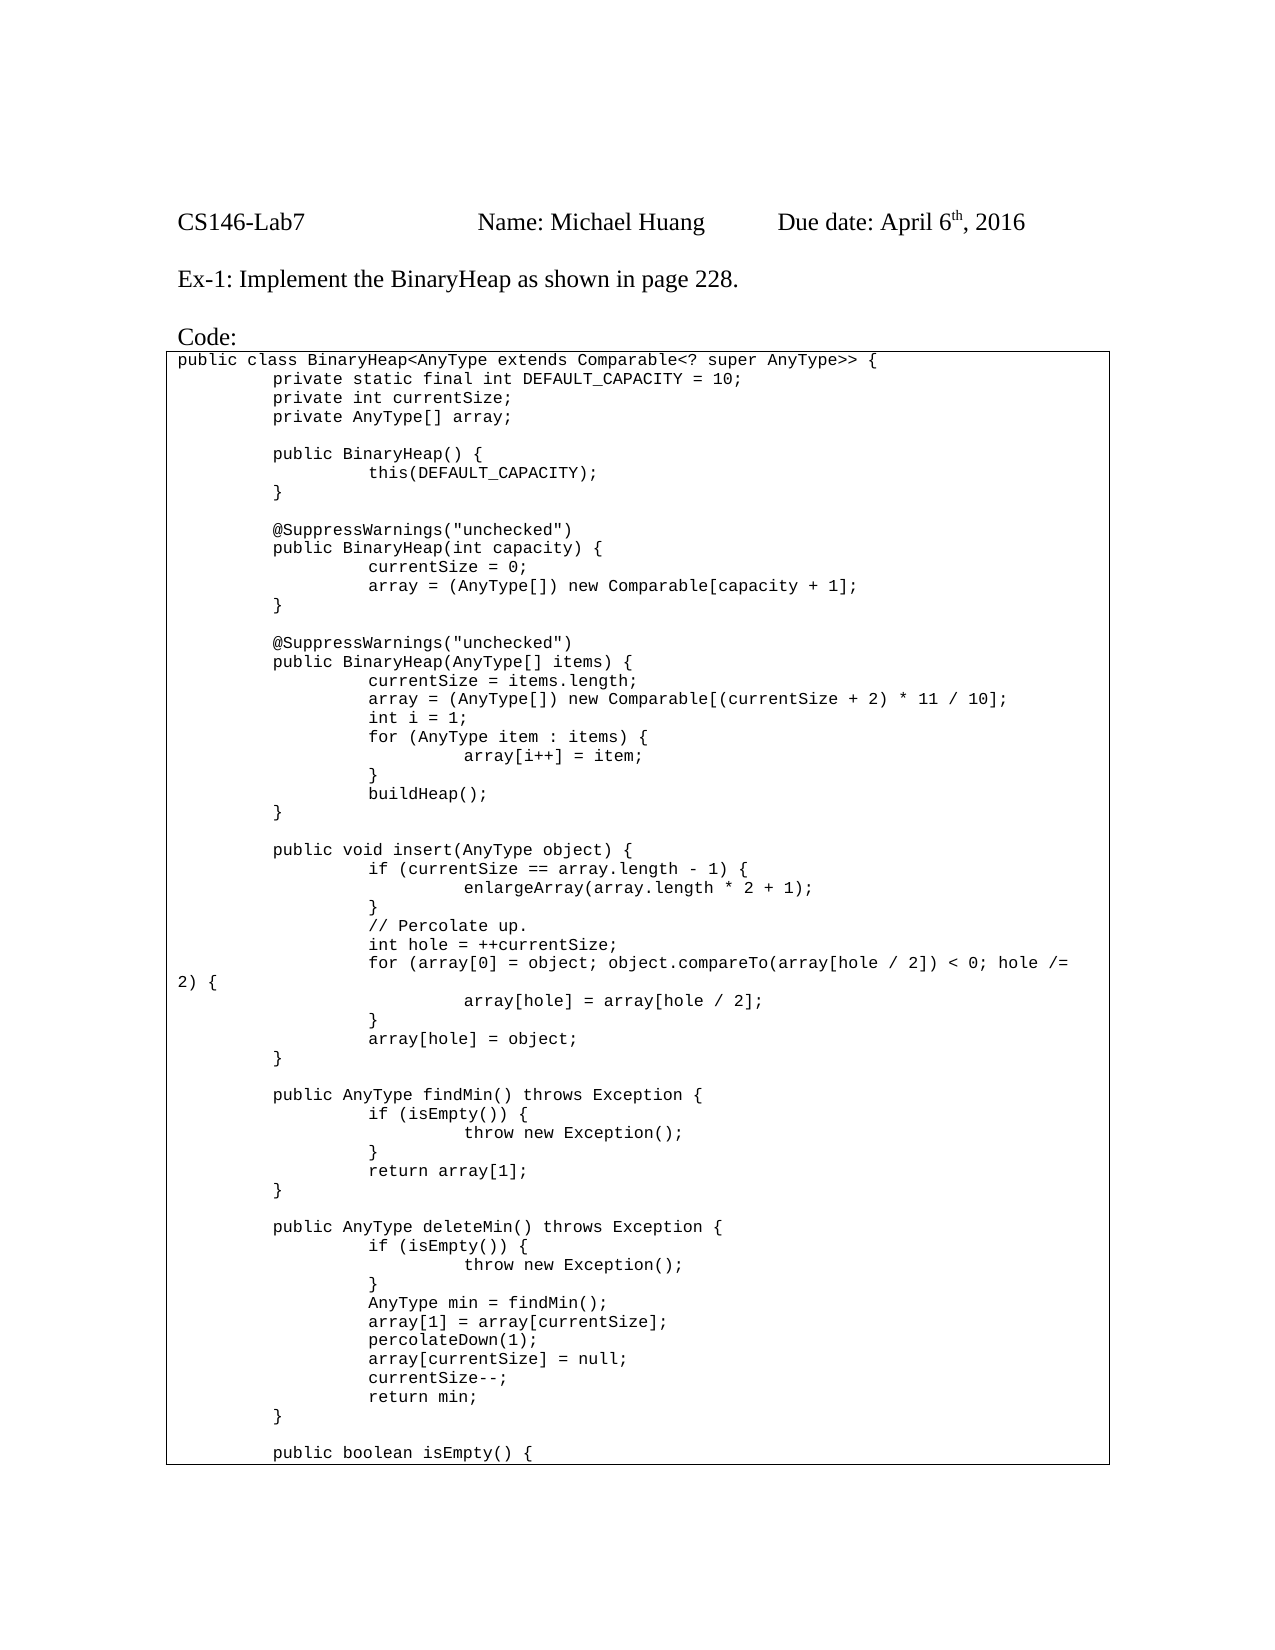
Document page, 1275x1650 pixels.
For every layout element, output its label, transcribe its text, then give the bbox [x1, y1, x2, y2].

text Ex-1: Implement the BinaryHeap as shown in page 228. [177, 264, 1098, 293]
text Code: [177, 322, 1098, 351]
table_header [167, 352, 1109, 1464]
text CS146-Lab7 Name: Michael Huang Due date: April 6th, 2016 [177, 207, 1098, 236]
